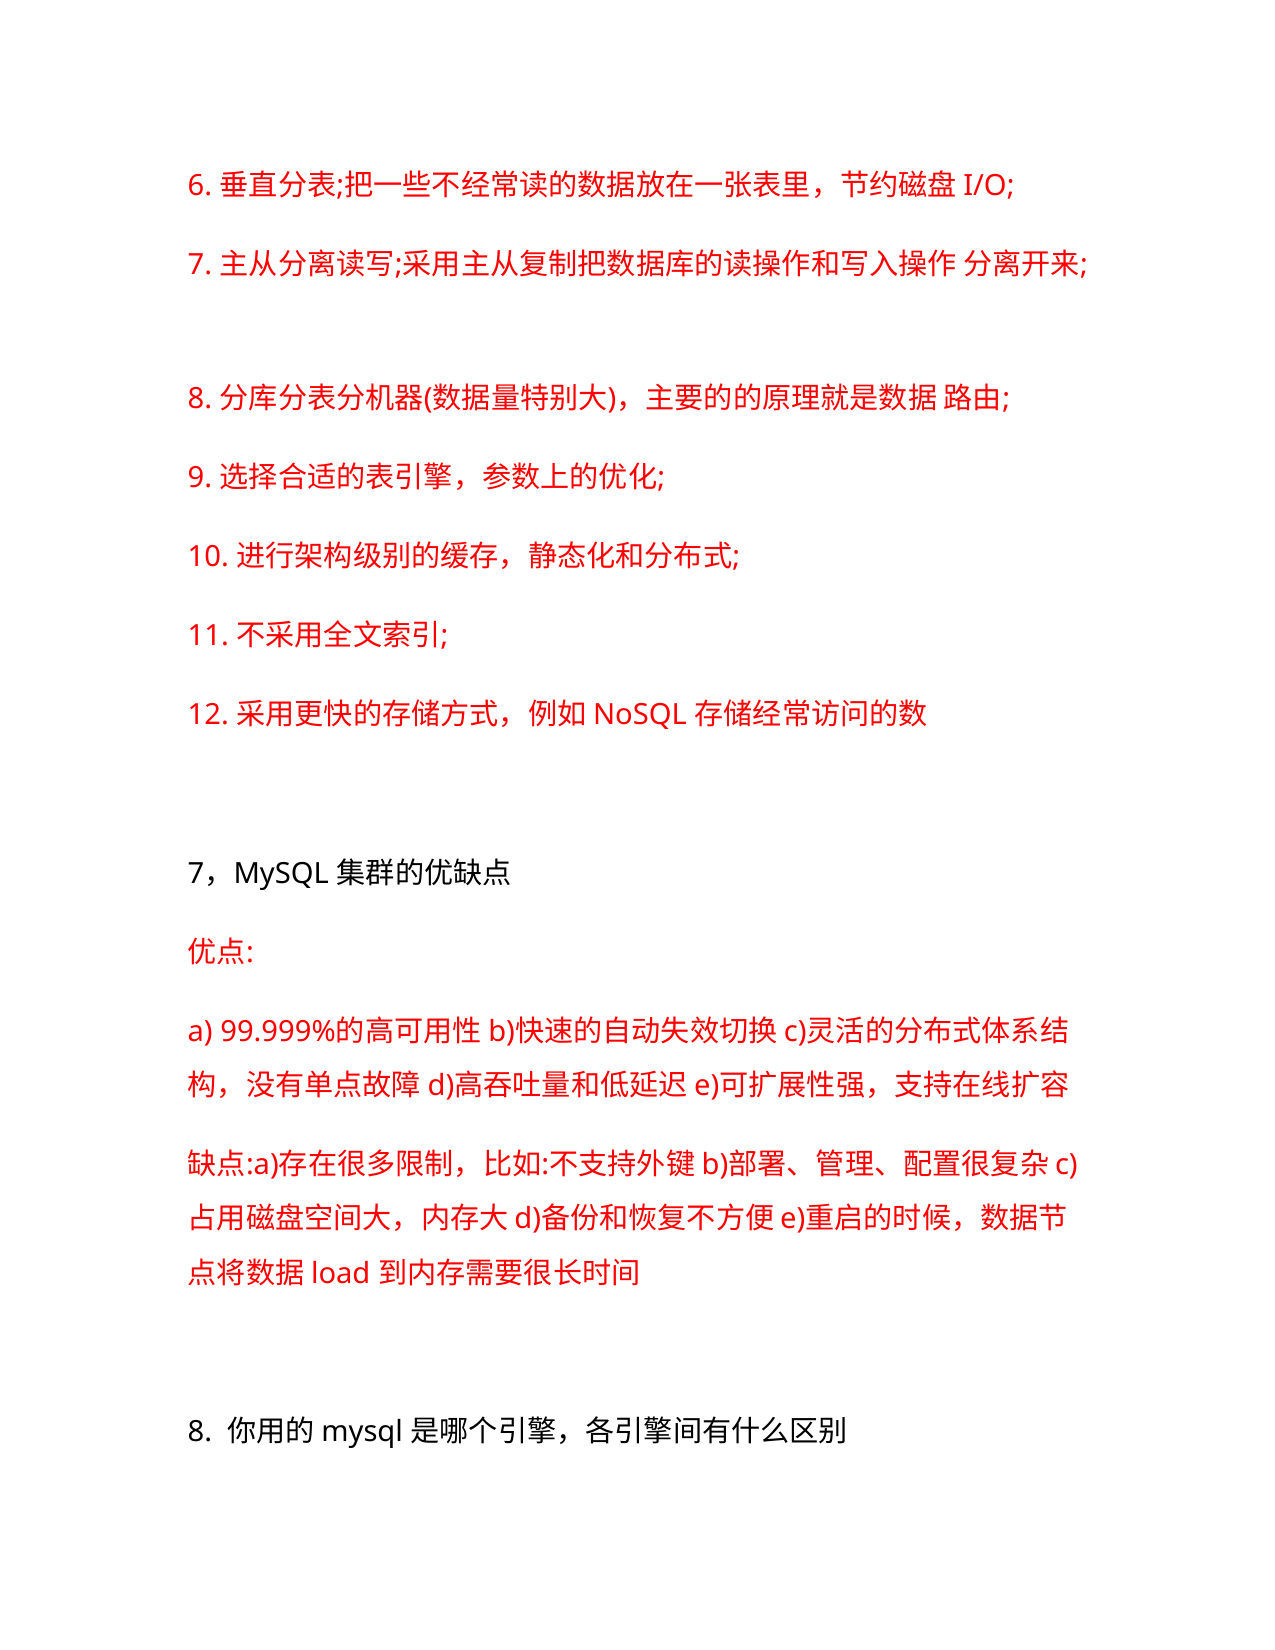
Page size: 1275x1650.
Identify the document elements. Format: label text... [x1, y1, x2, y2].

text 10. 进行架构级别的缓存，静态化和分布式; [187, 521, 1087, 575]
text 优点: [187, 917, 1087, 971]
text 缺点:a)存在很多限制，比如:不支持外键 b)部署、管理、配置很复杂c)占用磁盘空间大，内存大d)备份和恢复不方便e)重启的时候，数据节点将数据 load 到内存需要很长时间 [187, 1129, 1087, 1292]
text 7，MySQL 集群的优缺点 [187, 837, 1087, 892]
text 8. 你用的 mysql 是哪个引擎，各引擎间有什么区别 [187, 1396, 1087, 1450]
text 12. 采用更快的存储方式，例如 NoSQL 存储经常访问的数 [187, 679, 1087, 733]
text a) 99.999%的高可用性 b)快速的自动失效切换 c)灵活的分布式体系结构，没有单点故障 d)高吞吐量和低延迟 e)可扩展性强，支持在线扩容 [187, 996, 1087, 1104]
text 11. 不采用全文索引; [187, 600, 1087, 654]
text 7. 主从分离读写;采用主从复制把数据库的读操作和写入操作 分离开来; [187, 229, 1087, 337]
text 9. 选择合适的表引擎，参数上的优化; [187, 442, 1087, 496]
text 6. 垂直分表;把一些不经常读的数据放在一张表里，节约磁盘 I/O; [187, 150, 1087, 204]
text 8. 分库分表分机器(数据量特别大)，主要的的原理就是数据 路由; [187, 362, 1087, 417]
